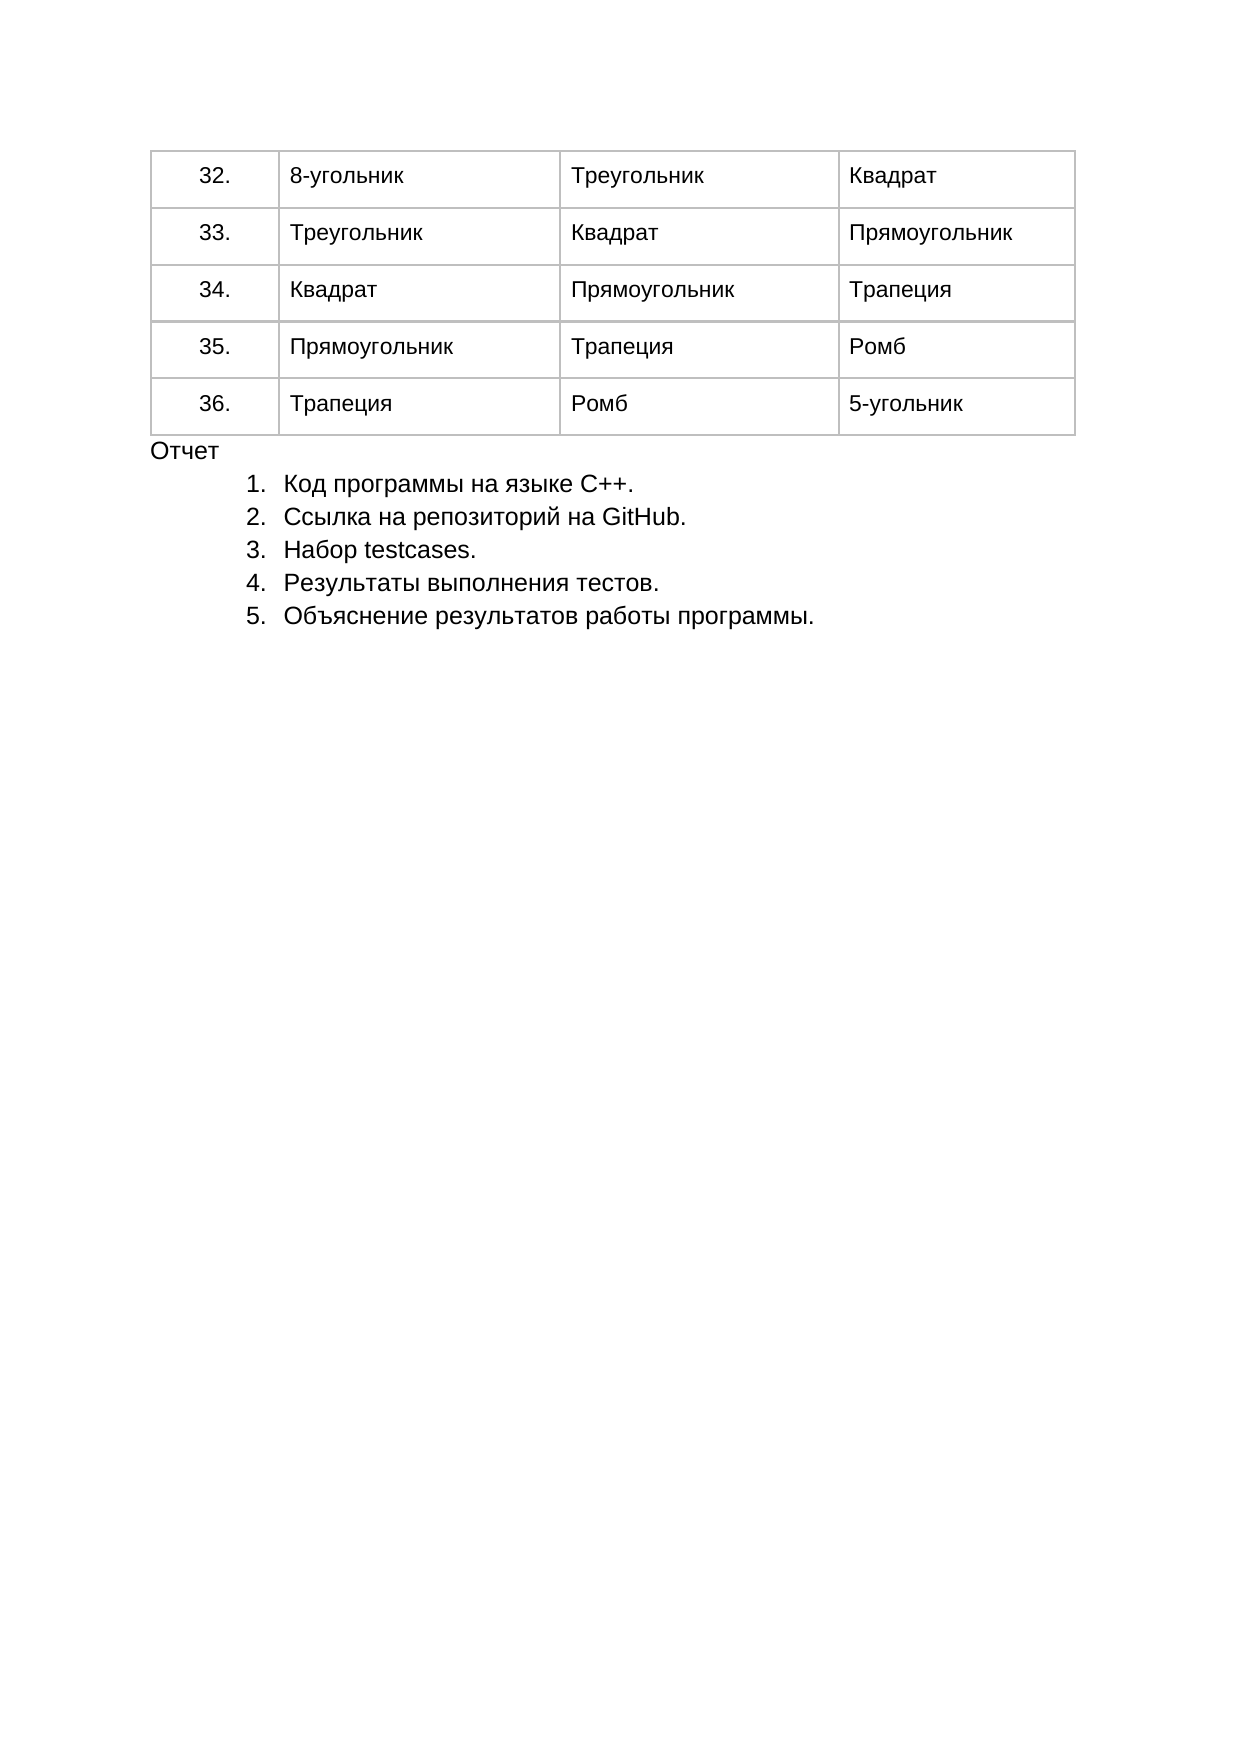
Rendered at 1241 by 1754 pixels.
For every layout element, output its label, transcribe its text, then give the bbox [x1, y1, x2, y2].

table_cell Прямоугольник [561, 266, 838, 320]
table_cell 33. [152, 209, 278, 263]
table_cell 34. [152, 266, 278, 320]
table_cell Квадрат [840, 152, 1074, 207]
table_cell Ромб [561, 379, 838, 434]
text 2. Ссылка на репозиторий на GitHub. [246, 502, 1090, 531]
table_cell Треугольник [280, 209, 559, 263]
table_cell 35. [152, 323, 278, 377]
table_cell Прямоугольник [840, 209, 1074, 263]
table_cell Треугольник [561, 152, 838, 207]
table_cell Прямоугольник [280, 323, 559, 377]
table_cell Квадрат [280, 266, 559, 320]
table_cell 5-угольник [840, 379, 1074, 434]
text Отчет [150, 436, 1090, 465]
text 4. Результаты выполнения тестов. [246, 568, 1090, 597]
text 5. Объяснение результатов работы программы. [246, 601, 1090, 630]
table_cell Трапеция [840, 266, 1074, 320]
table_cell Ромб [840, 323, 1074, 377]
table_cell Трапеция [561, 323, 838, 377]
text 3. Набор testcases. [246, 535, 1090, 564]
table_cell 32. [152, 152, 278, 207]
table_cell Квадрат [561, 209, 838, 263]
text 1. Код программы на языке C++. [246, 469, 1090, 498]
table_cell 8-угольник [280, 152, 559, 207]
table_cell 36. [152, 379, 278, 434]
table_cell Трапеция [280, 379, 559, 434]
